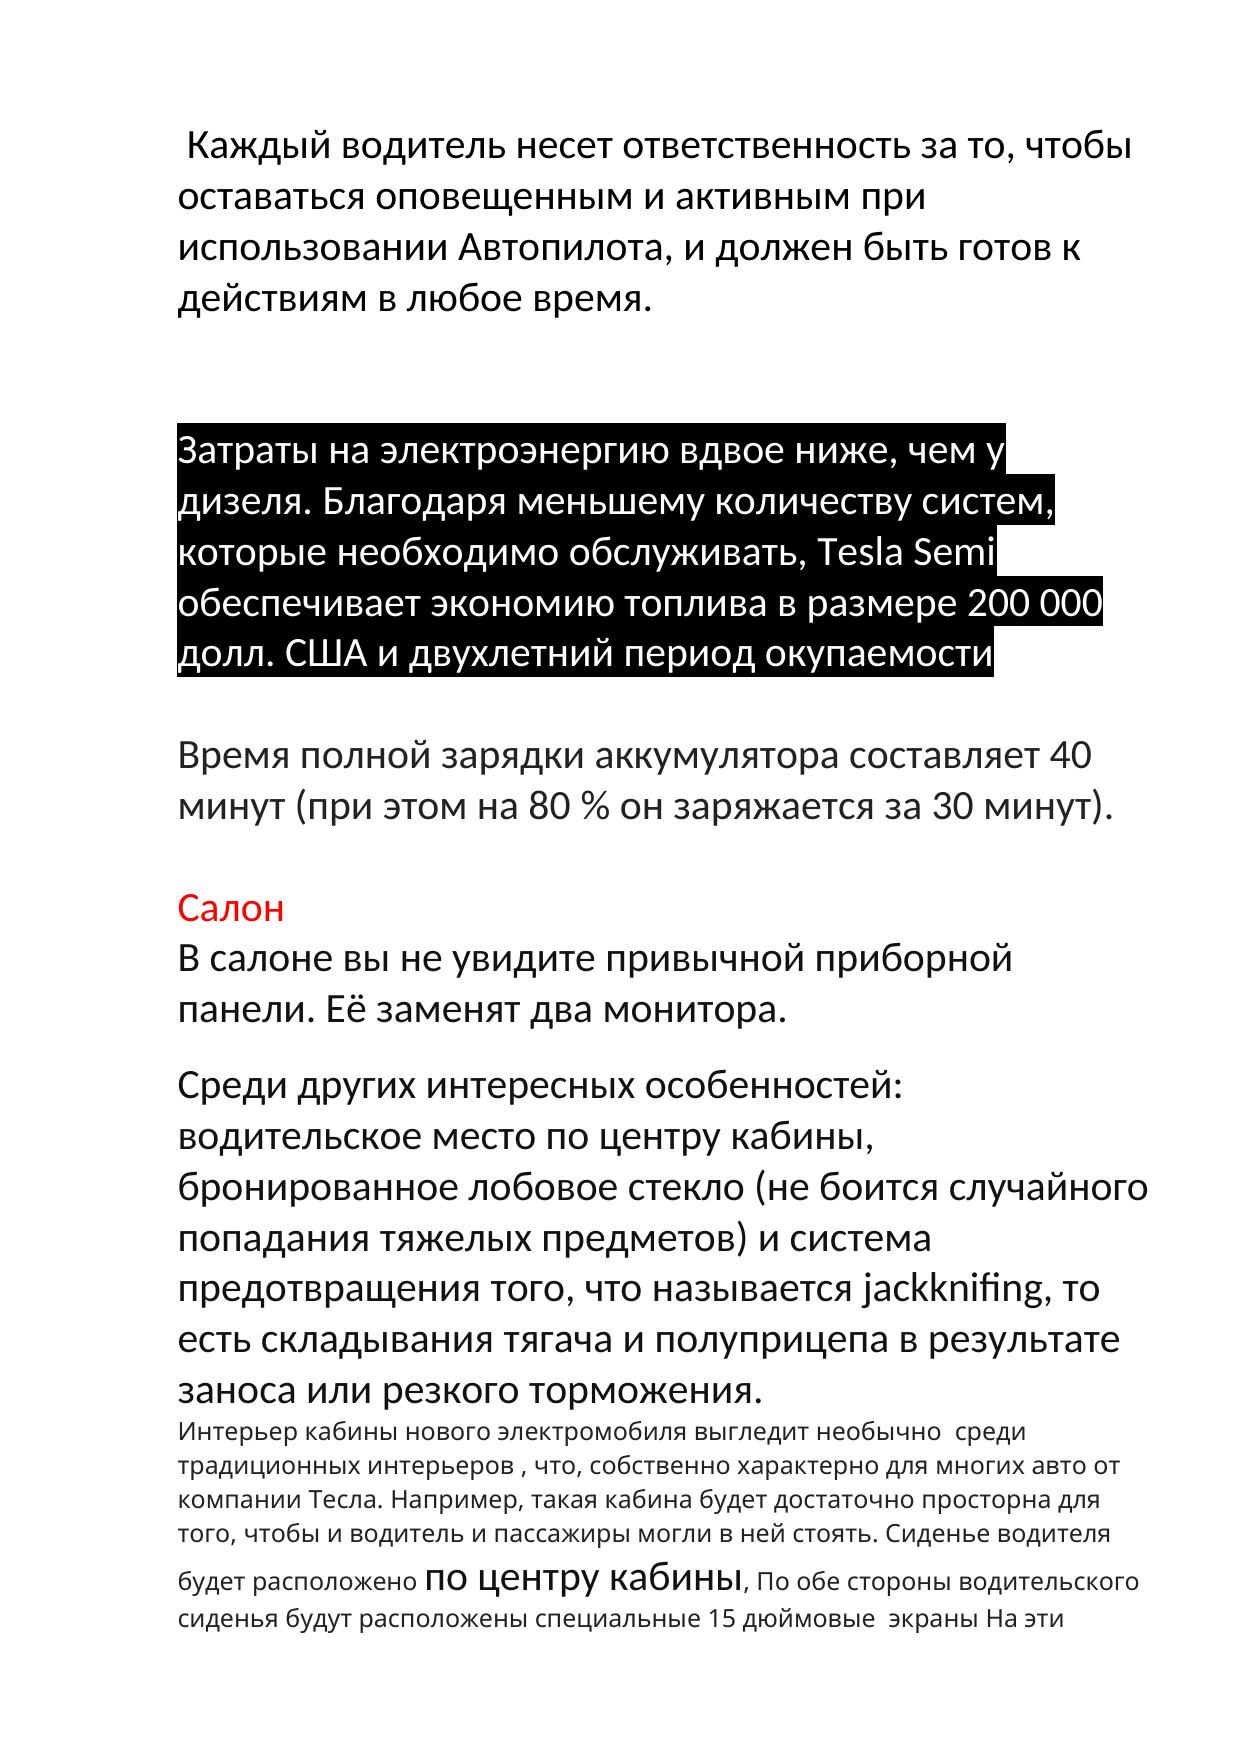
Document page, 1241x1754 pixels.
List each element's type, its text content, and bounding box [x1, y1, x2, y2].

text В салоне вы не увидите привычной приборной панели. Её заменят два монитора. [177, 931, 1152, 1033]
text Салон [177, 881, 1152, 931]
text Время полной зарядки аккумулятора составляет 40 минут (при этом на 80 % он заряжается за 30 минут). [1092, 728, 1152, 830]
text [177, 1058, 1152, 1635]
text Затраты на электроэнергию вдвое ниже, чем у дизеля. Благодаря меньшему количеству систем, которые необходимо обслуживать, Tesla Semi обеспечивает экономию топлива в размере 200 000 долл. США и двухлетний период окупаемости [994, 423, 1152, 677]
text Каждый водитель несет ответственность за то, чтобы оставаться оповещенным и активным при использовании Автопилота, и должен быть готов к действиям в любое время. [177, 118, 1152, 321]
